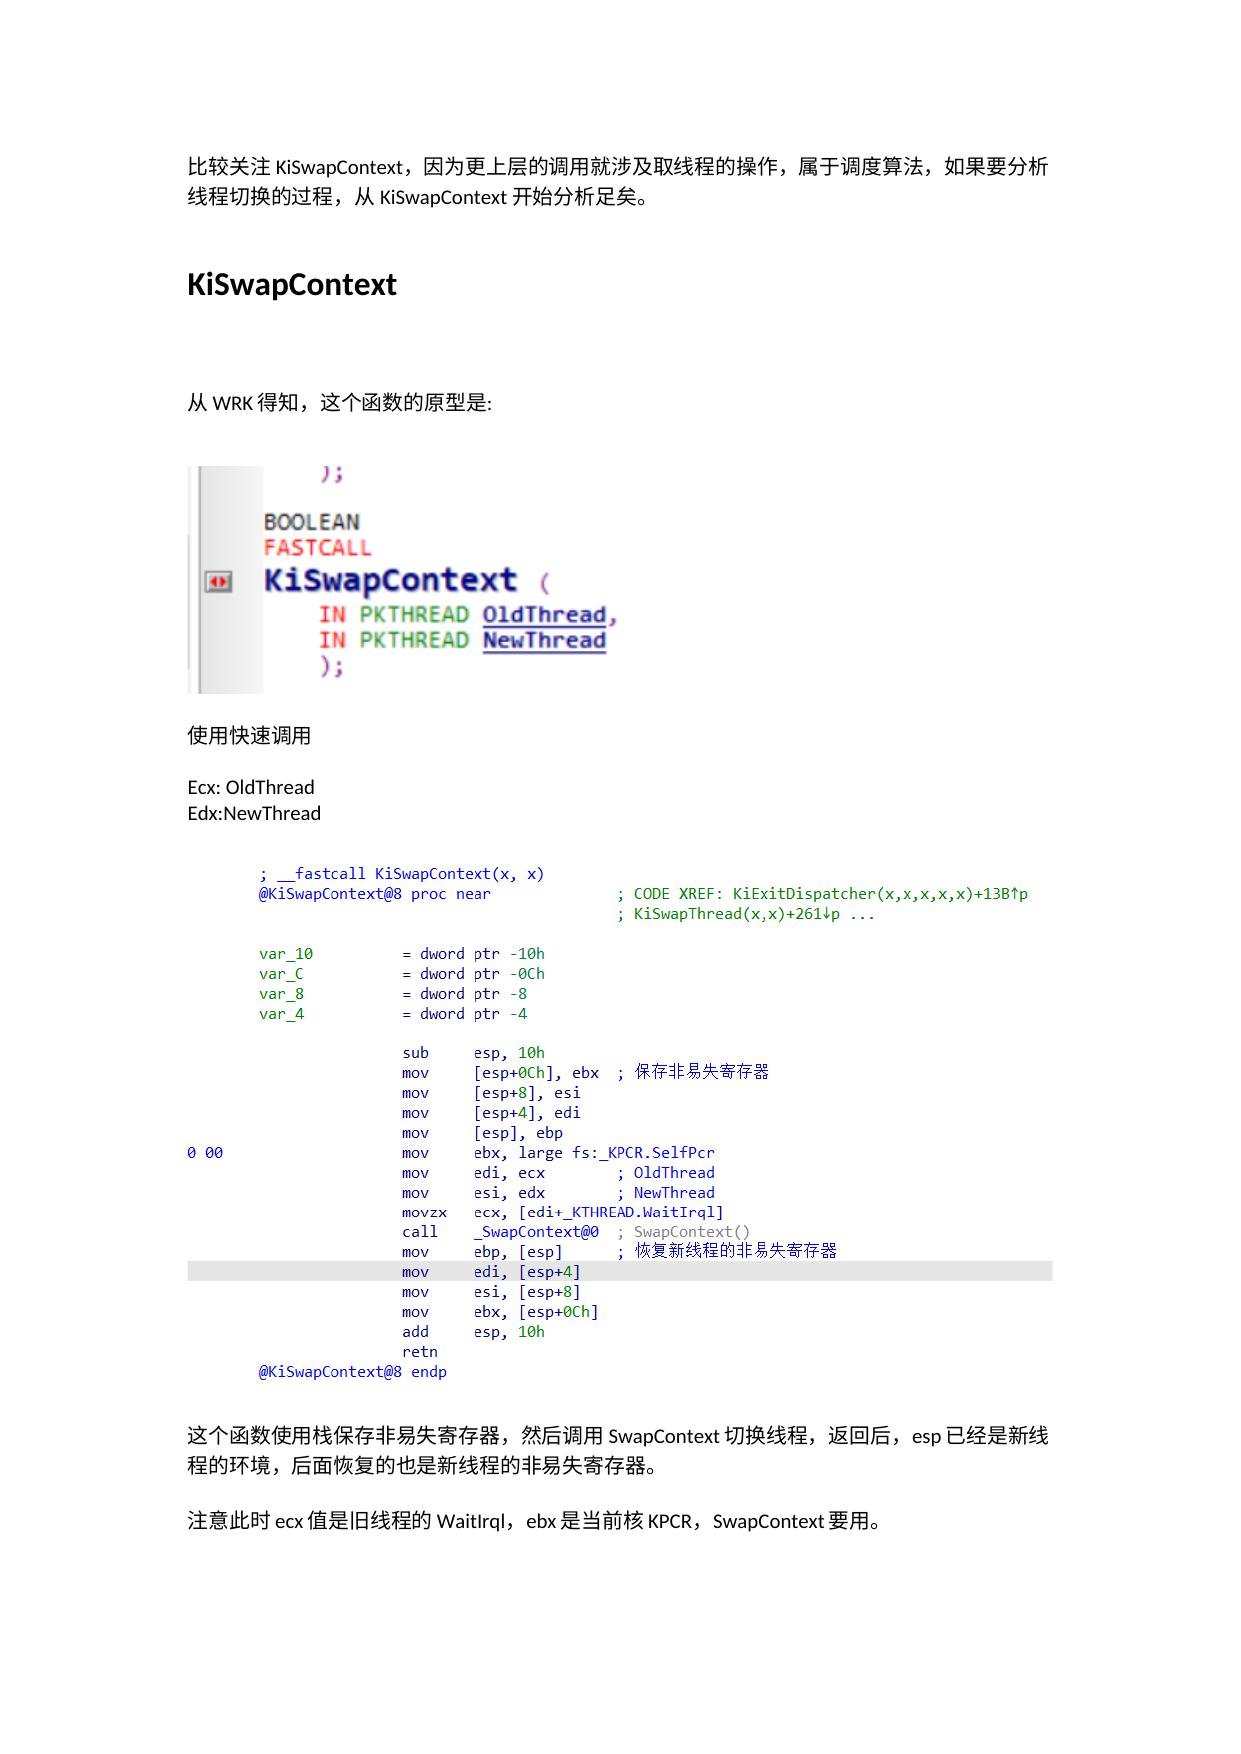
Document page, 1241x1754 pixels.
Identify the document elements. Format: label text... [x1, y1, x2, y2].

list 注意此时ecx值是旧线程的WaitIrql，ebx是当前核KPCR，SwapContext要用。 [187, 1505, 1053, 1535]
list 使用快速调用 [187, 719, 1053, 749]
picture [187, 850, 1053, 1394]
list 从WRK得知，这个函数的原型是: [187, 386, 1053, 416]
picture [187, 466, 675, 694]
subtitle KiSwapContext [187, 263, 1053, 304]
list Edx:NewThread [187, 800, 1053, 825]
list 比较关注 KiSwapContext，因为更上层的调用就涉及取线程的操作，属于调度算法，如果要分析线程切换的过程，从 KiSwapContext 开始分析足矣。 [187, 150, 1053, 210]
list Ecx: OldThread [187, 774, 1053, 800]
list 这个函数使用栈保存非易失寄存器，然后调用SwapContext切换线程，返回后，esp已经是新线程的环境，后面恢复的也是新线程的非易失寄存器。 [187, 1419, 1053, 1479]
